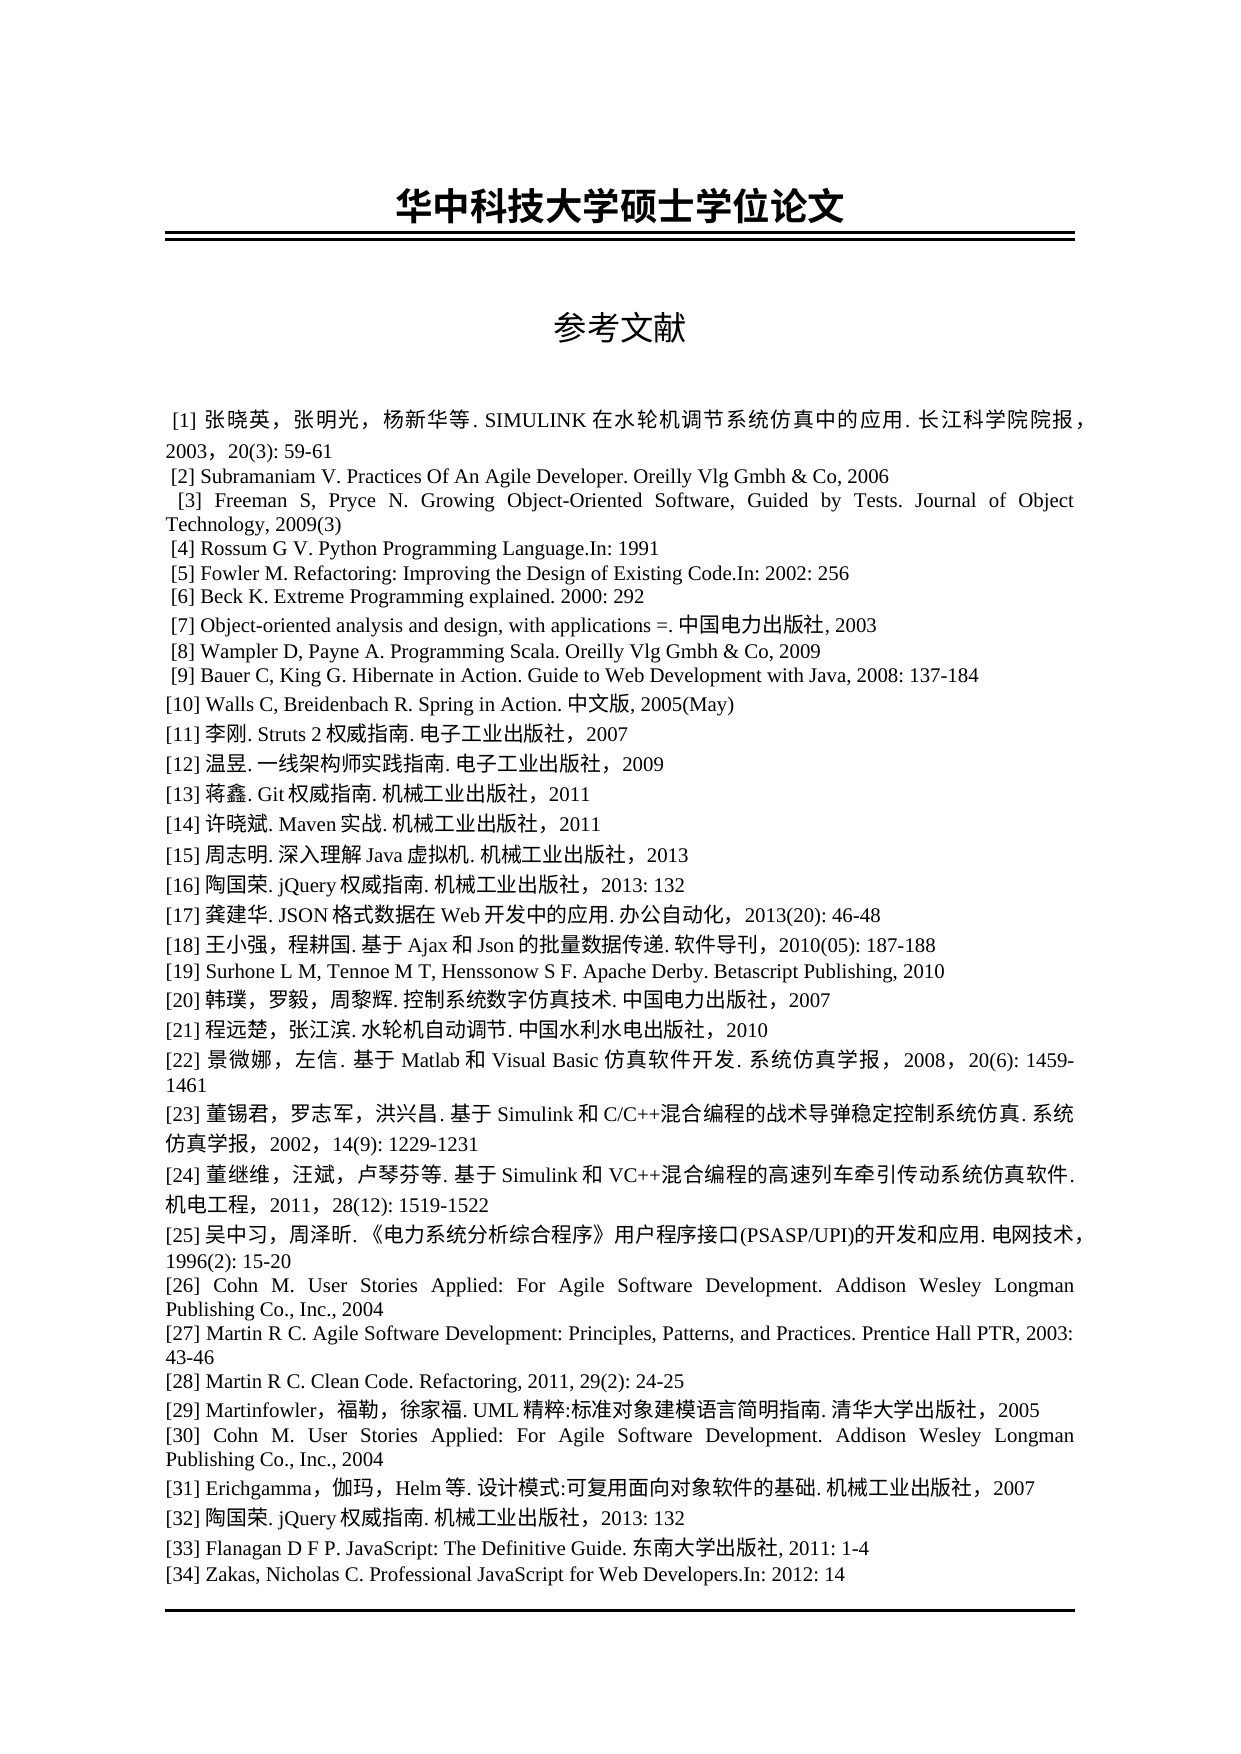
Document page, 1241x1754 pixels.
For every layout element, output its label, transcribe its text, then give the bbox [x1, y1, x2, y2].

text [21] 程远楚，张江滨. 水轮机自动调节. 中国水利水电出版社，2010 [165, 1013, 1075, 1043]
text [20] 韩璞，罗毅，周黎辉. 控制系统数字仿真技术. 中国电力出版社，2007 [165, 983, 1075, 1013]
text [27] Martin R C. Agile Software Development: Principles, Patterns, and Practices. Prentice Hall PTR, 2003: 43-46 [165, 1321, 1075, 1369]
subtitle 参考文献 [165, 301, 1075, 349]
text [19] Surhone L M, Tennoe M T, Henssonow S F. Apache Derby. Betascript Publishing, 2010 [165, 959, 1075, 983]
text [34] Zakas, Nicholas C. Professional JavaScript for Web Developers.In: 2012: 14 [165, 1562, 1075, 1586]
text [29] Martinfowler，福勒，徐家福. UML精粹:标准对象建模语言简明指南. 清华大学出版社，2005 [165, 1393, 1075, 1423]
text [15] 周志明. 深入理解Java虚拟机. 机械工业出版社，2013 [165, 838, 1075, 868]
text [10] Walls C, Breidenbach R. Spring in Action. 中文版, 2005(May) [165, 687, 1075, 717]
text [17] 龚建华. JSON格式数据在Web开发中的应用. 办公自动化，2013(20): 46-48 [165, 898, 1075, 928]
text [4] Rossum G V. Python Programming Language.In: 1991 [165, 536, 1075, 560]
text [5] Fowler M. Refactoring: Improving the Design of Existing Code.In: 2002: 256 [165, 560, 1075, 584]
text [33] Flanagan D F P. JavaScript: The Definitive Guide. 东南大学出版社, 2011: 1-4 [165, 1532, 1075, 1562]
text [26] Cohn M. User Stories Applied: For Agile Software Development. Addison Wesley Longman Publishing Co., Inc., 2004 [165, 1273, 1075, 1321]
text [6] Beck K. Extreme Programming explained. 2000: 292 [165, 584, 1075, 608]
text [32] 陶国荣. jQuery权威指南. 机械工业出版社，2013: 132 [165, 1501, 1075, 1532]
text [12] 温昱. 一线架构师实践指南. 电子工业出版社，2009 [165, 747, 1075, 777]
text [18] 王小强，程耕国. 基于Ajax和Json的批量数据传递. 软件导刊，2010(05): 187-188 [165, 928, 1075, 959]
text [13] 蒋鑫. Git权威指南. 机械工业出版社，2011 [165, 777, 1075, 808]
text [14] 许晓斌. Maven实战. 机械工业出版社，2011 [165, 808, 1075, 838]
text [3] Freeman S, Pryce N. Growing Object-Oriented Software, Guided by Tests. Journal of Object Technology, 2009(3) [165, 488, 1075, 536]
text [9] Bauer C, King G. Hibernate in Action. Guide to Web Development with Java, 2008: 137-184 [165, 663, 1075, 687]
text [8] Wampler D, Payne A. Programming Scala. Oreilly Vlg Gmbh & Co, 2009 [165, 639, 1075, 663]
text [23] 董锡君，罗志军，洪兴昌. 基于Simulink和C/C++混合编程的战术导弹稳定控制系统仿真. 系统仿真学报，2002，14(9): 1229-1231 [165, 1097, 1075, 1158]
text [7] Object-oriented analysis and design, with applications =. 中国电力出版社, 2003 [165, 608, 1075, 639]
text [22] 景微娜，左信. 基于Matlab和Visual Basic仿真软件开发. 系统仿真学报，2008，20(6): 1459-1461 [165, 1043, 1075, 1097]
text [31] Erichgamma，伽玛，Helm等. 设计模式:可复用面向对象软件的基础. 机械工业出版社，2007 [165, 1471, 1075, 1501]
text [24] 董继维，汪斌，卢琴芬等. 基于Simulink和VC++混合编程的高速列车牵引传动系统仿真软件. 机电工程，2011，28(12): 1519-1522 [165, 1158, 1075, 1218]
text [1] 张晓英，张明光，杨新华等. SIMULINK在水轮机调节系统仿真中的应用. 长江科学院院报，2003，20(3): 59-61 [165, 404, 1075, 464]
text [2] Subramaniam V. Practices Of An Agile Developer. Oreilly Vlg Gmbh & Co, 2006 [165, 464, 1075, 488]
text [25] 吴中习，周泽昕. 《电力系统分析综合程序》用户程序接口(PSASP/UPI)的开发和应用. 电网技术，1996(2): 15-20 [165, 1218, 1075, 1273]
text [28] Martin R C. Clean Code. Refactoring, 2011, 29(2): 24-25 [165, 1369, 1075, 1393]
text [30] Cohn M. User Stories Applied: For Agile Software Development. Addison Wesley Longman Publishing Co., Inc., 2004 [165, 1423, 1075, 1471]
text [16] 陶国荣. jQuery权威指南. 机械工业出版社，2013: 132 [165, 868, 1075, 898]
text [11] 李刚. Struts 2权威指南. 电子工业出版社，2007 [165, 717, 1075, 747]
